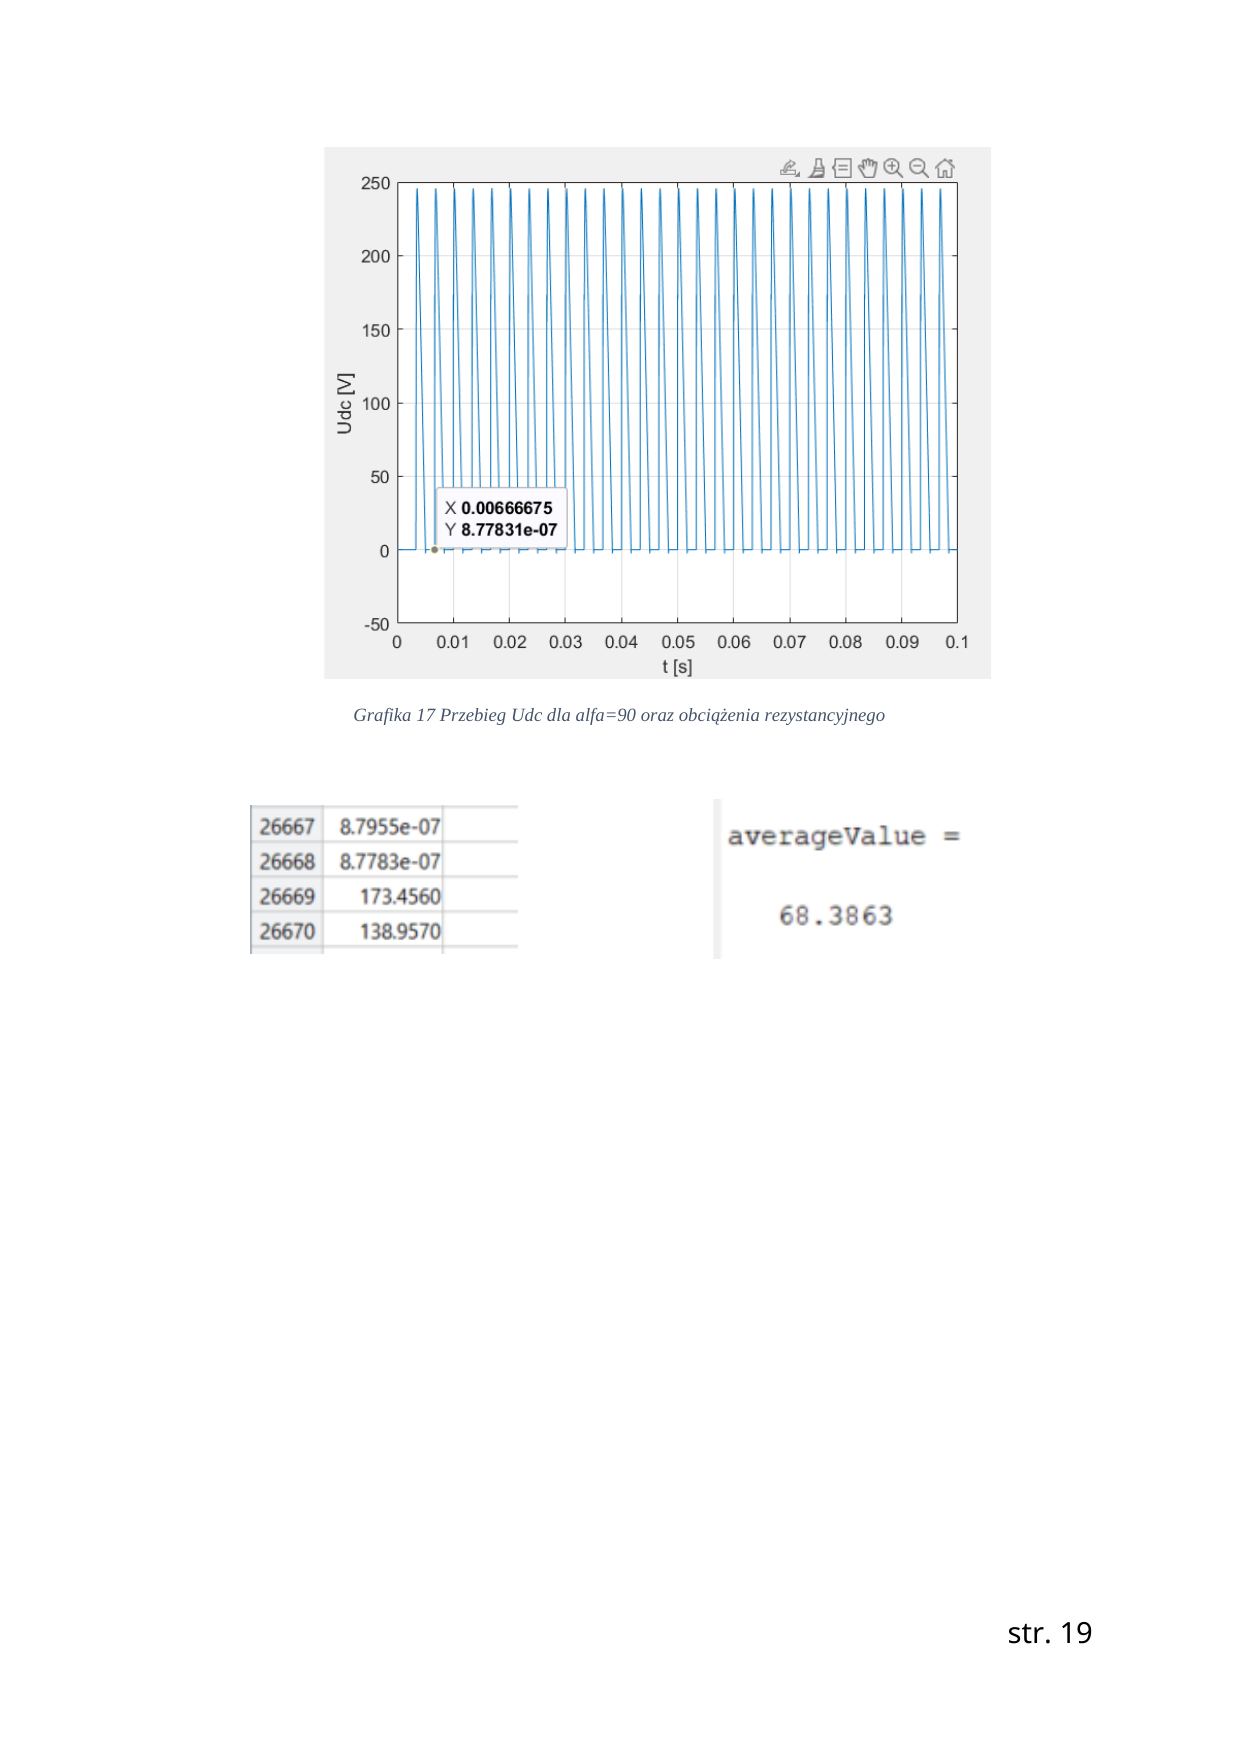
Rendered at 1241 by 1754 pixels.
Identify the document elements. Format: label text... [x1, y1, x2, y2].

table_header [148, 800, 620, 983]
picture [250, 805, 518, 954]
text Grafika 17 Przebieg Udc dla alfa=90 oraz obciążenia rezystancyjnego [148, 704, 1093, 726]
table_header [620, 800, 1092, 983]
picture [713, 799, 999, 959]
picture [324, 147, 992, 679]
